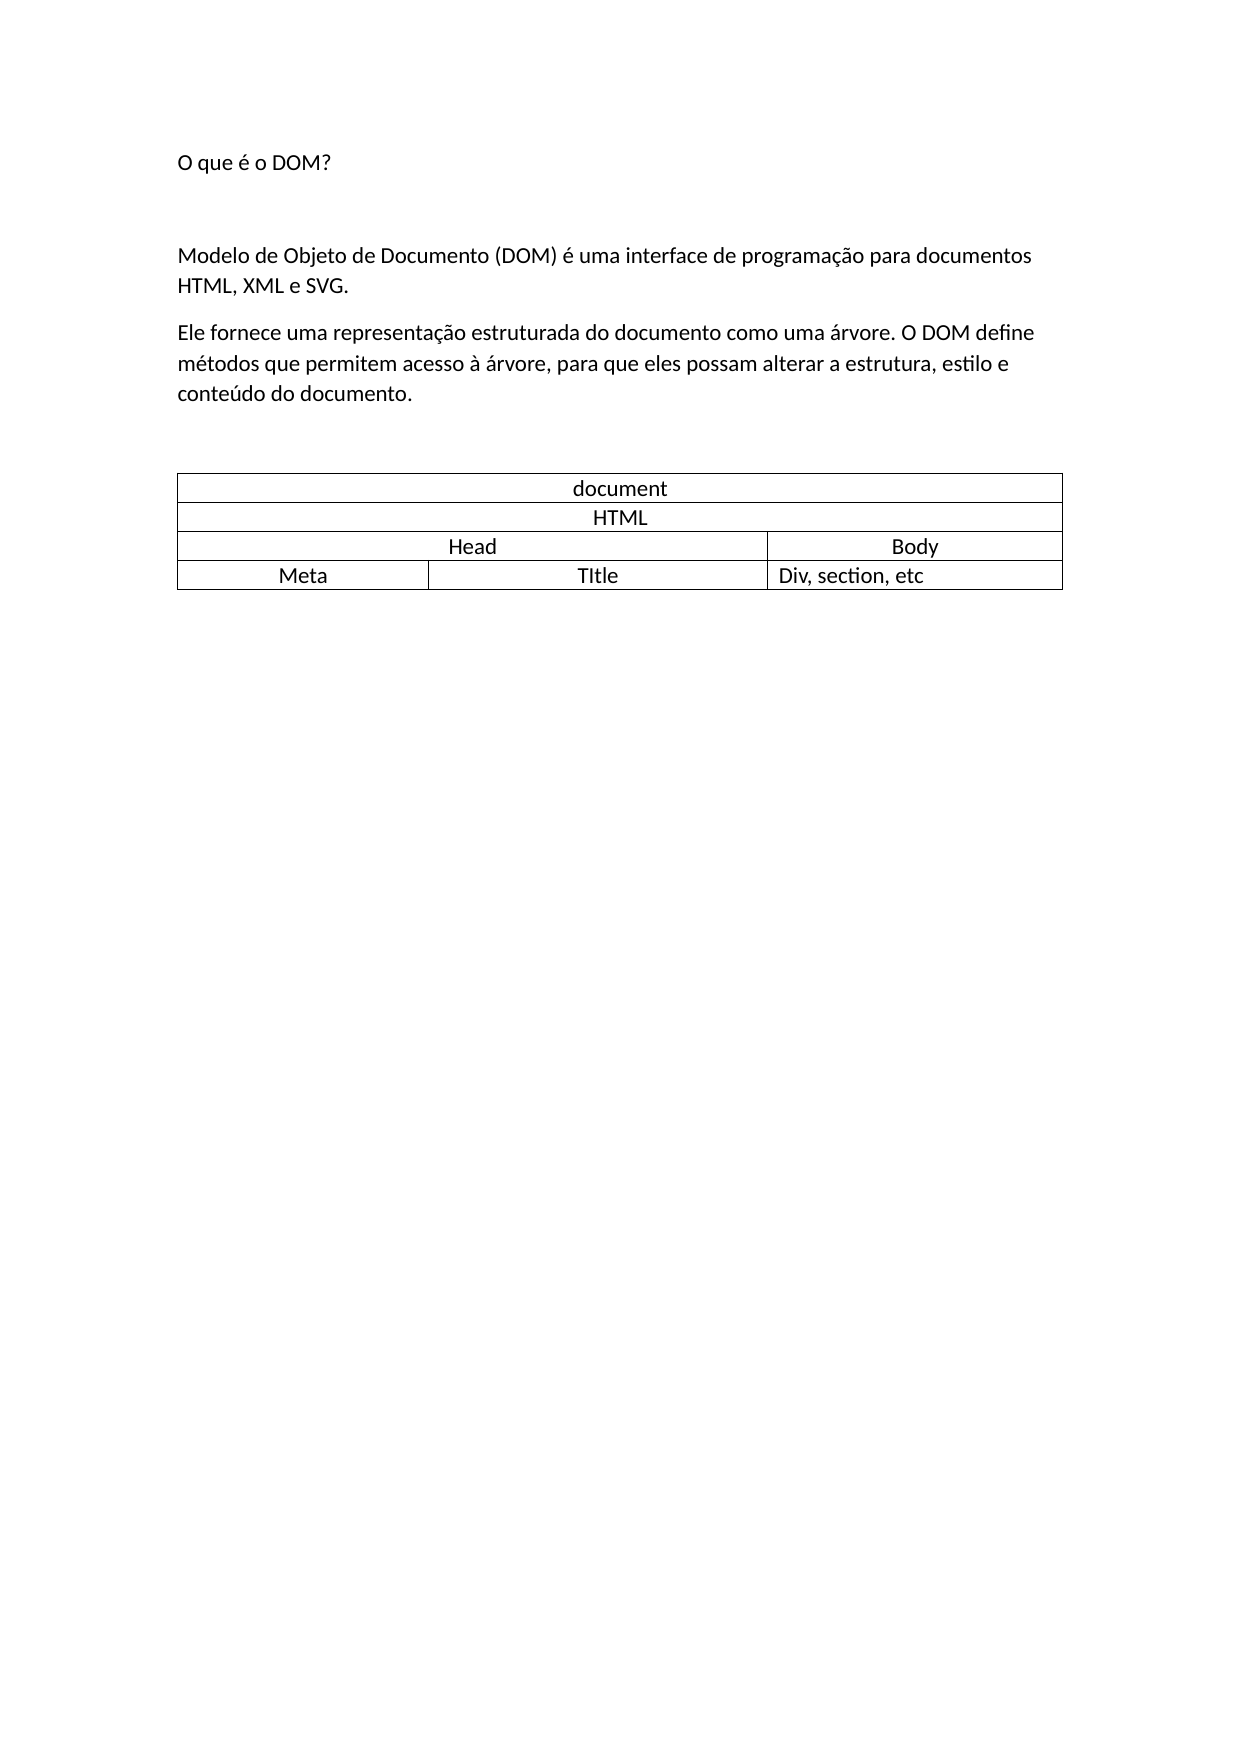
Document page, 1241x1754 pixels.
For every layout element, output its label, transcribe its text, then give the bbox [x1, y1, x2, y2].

table_cell HTML [178, 503, 1062, 531]
text Ele fornece uma representação estruturada do documento como uma árvore. O DOM define métodos que permitem acesso à árvore, para que eles possam alterar a estrutura, estilo e conteúdo do documento. [177, 318, 1063, 407]
table_cell Div, section, etc [768, 561, 1062, 589]
text Modelo de Objeto de Documento (DOM) é uma interface de programação para documentos HTML, XML e SVG. [177, 241, 1063, 299]
table_header document [178, 474, 1062, 502]
table_cell TItle [429, 561, 767, 589]
table_cell Body [768, 532, 1062, 560]
table_cell Head [178, 532, 767, 560]
table_cell Meta [178, 561, 428, 589]
text O que é o DOM? [177, 148, 1063, 176]
